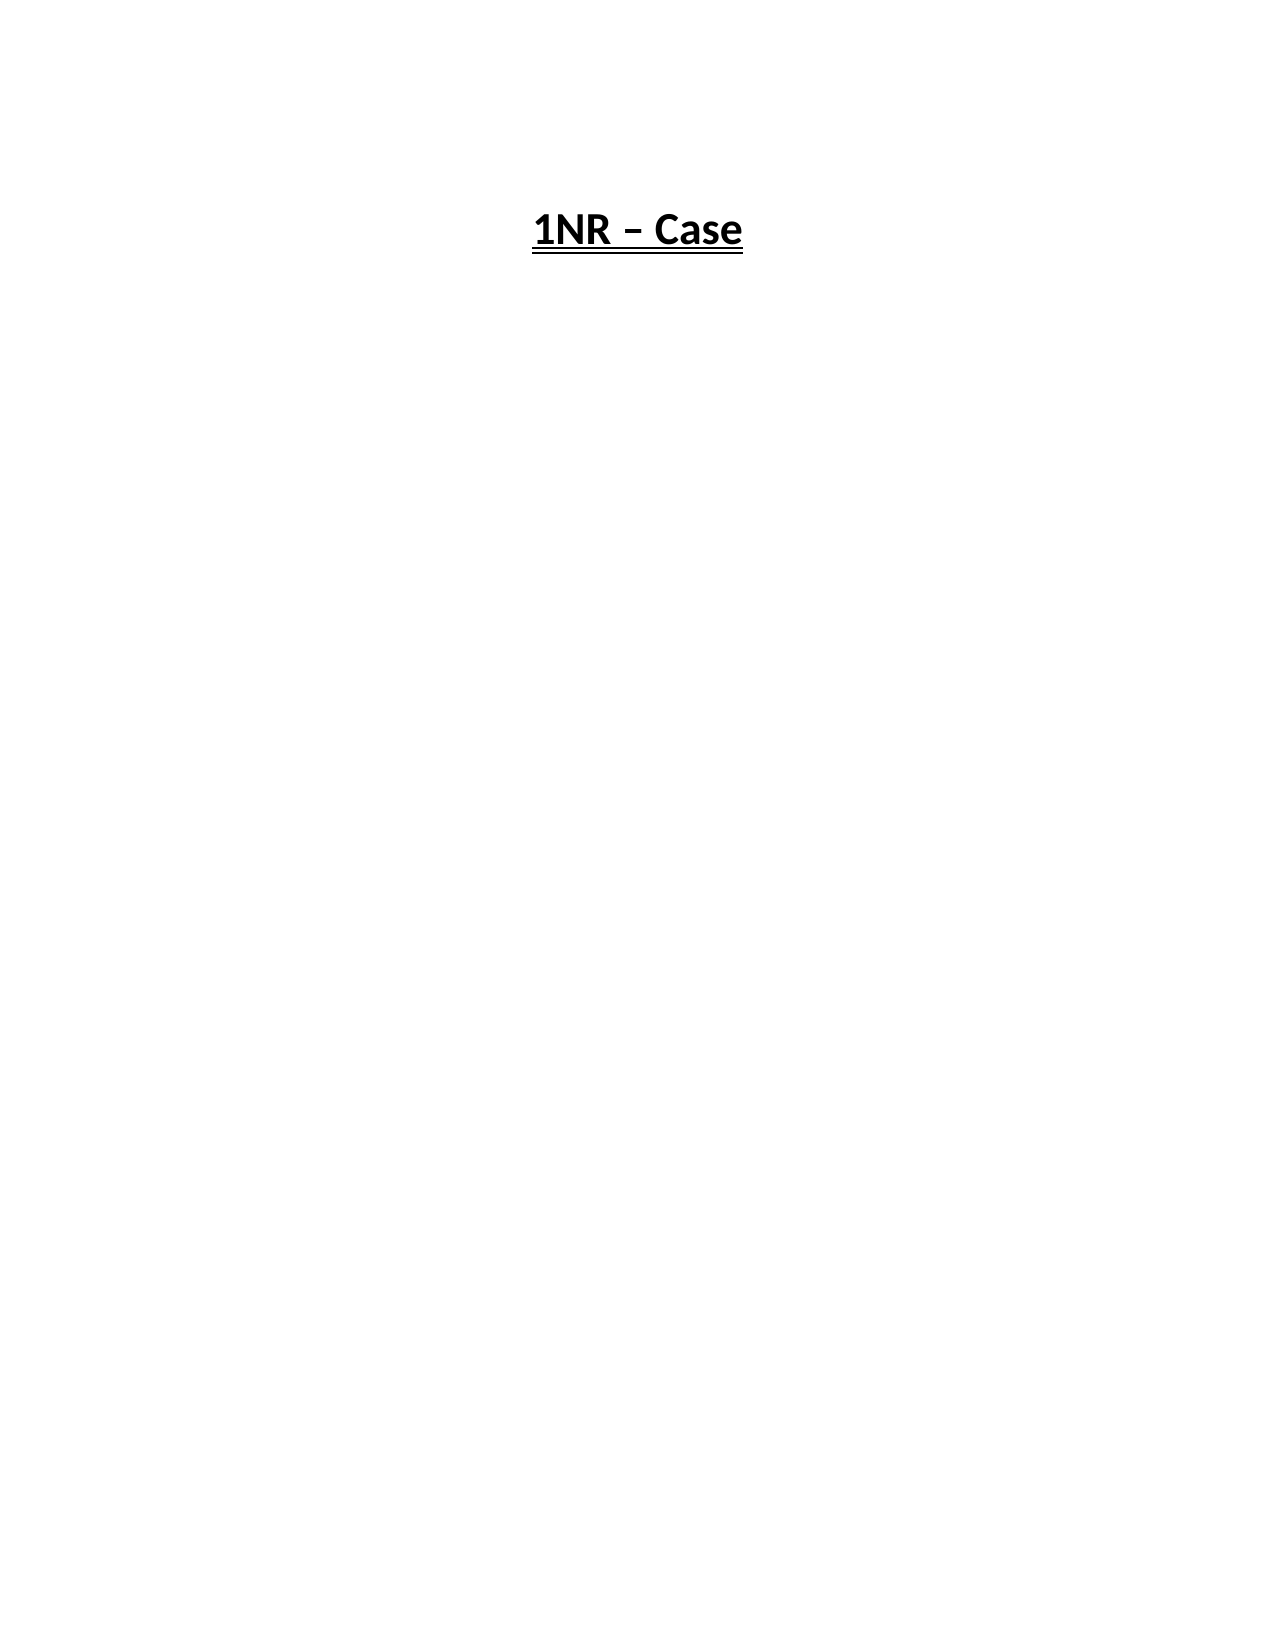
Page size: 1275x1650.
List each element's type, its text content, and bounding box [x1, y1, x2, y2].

subtitle 1NR – Case [150, 200, 1125, 256]
